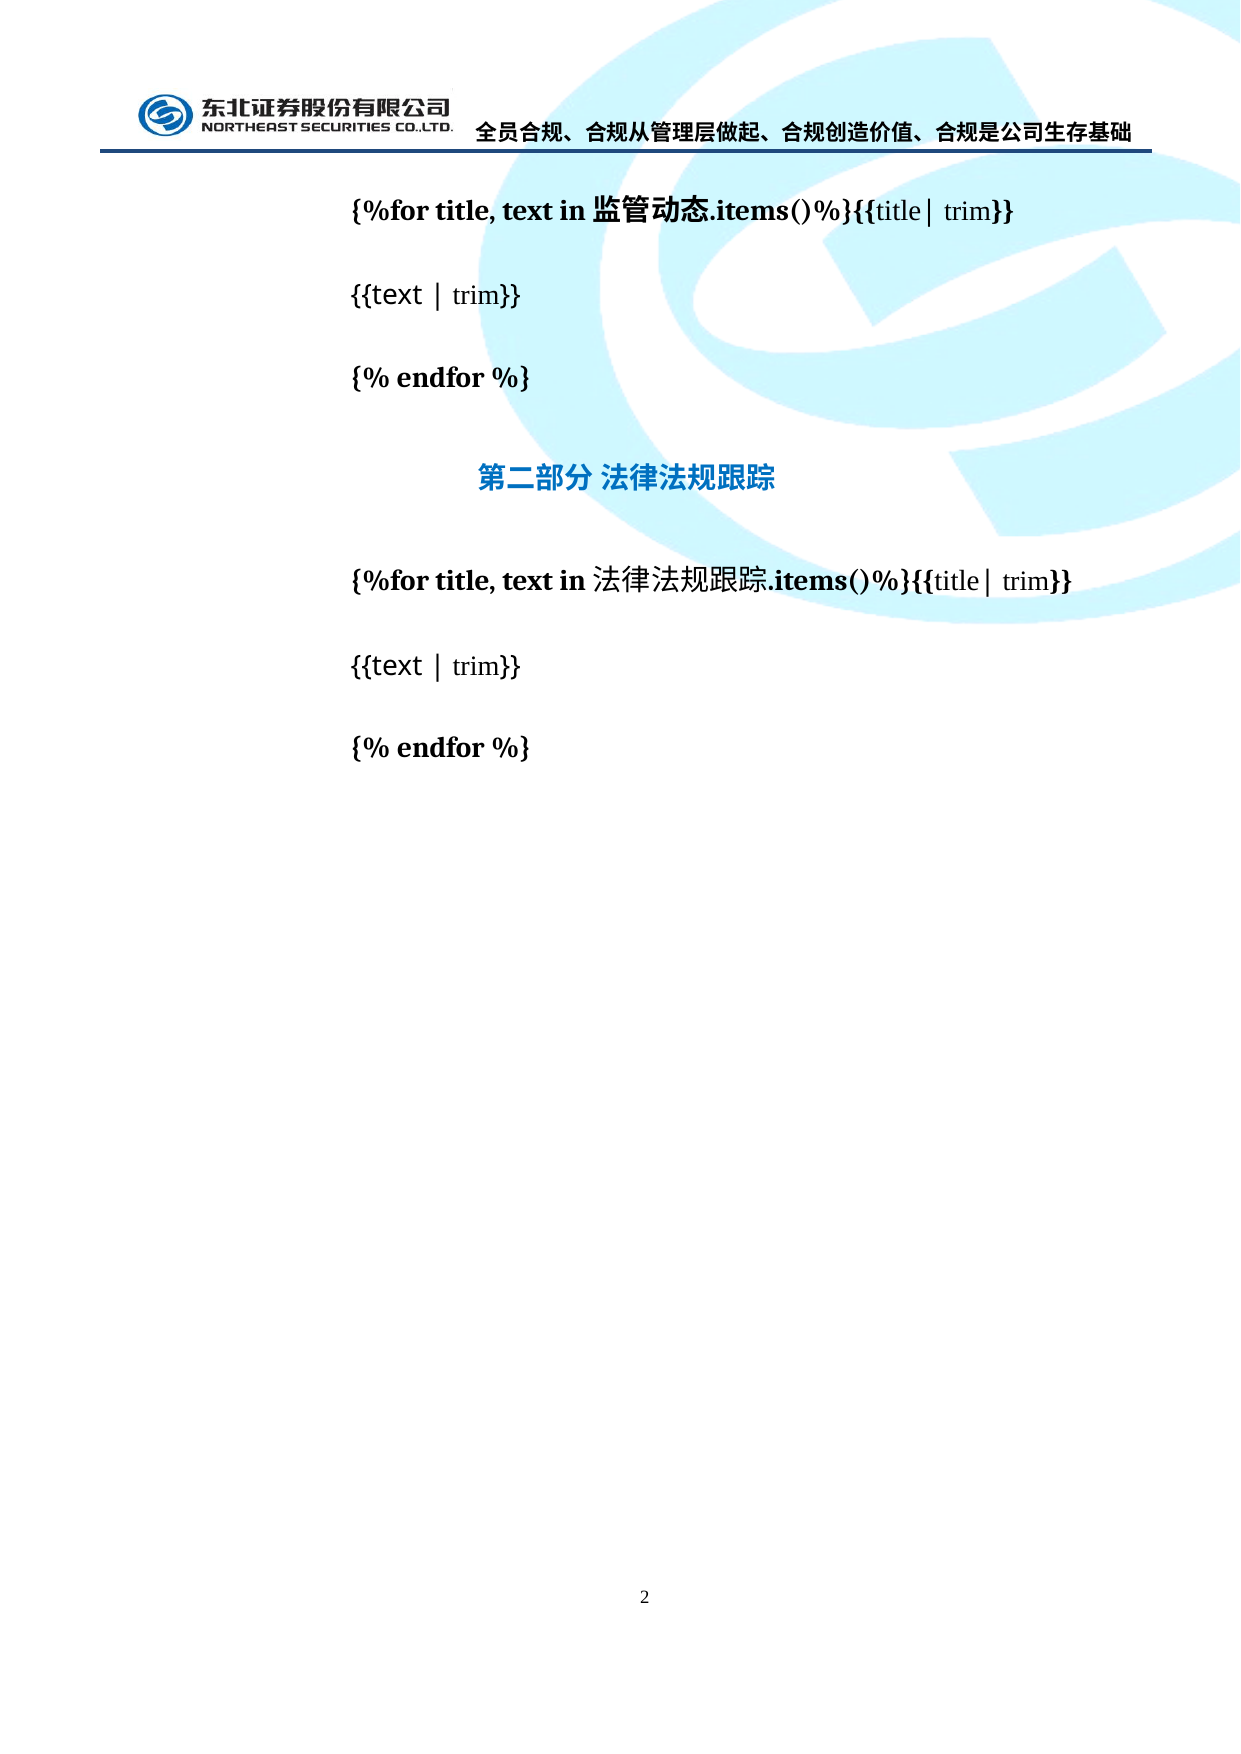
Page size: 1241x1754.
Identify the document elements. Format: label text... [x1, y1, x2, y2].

text {{text | trim}} [100, 632, 1152, 697]
text {% endfor %} [100, 716, 1152, 781]
text {% endfor %} [100, 345, 1152, 410]
text {%for title, text in 法律法规跟踪.items()%}{{title| trim}} [100, 546, 1152, 611]
text {{text | trim}} [100, 261, 1152, 326]
text 第二部分 法律法规跟踪 [100, 443, 1152, 508]
picture [137, 88, 457, 141]
text {%for title, text in 监管动态.items()%}{{title| trim}} [100, 176, 1152, 241]
